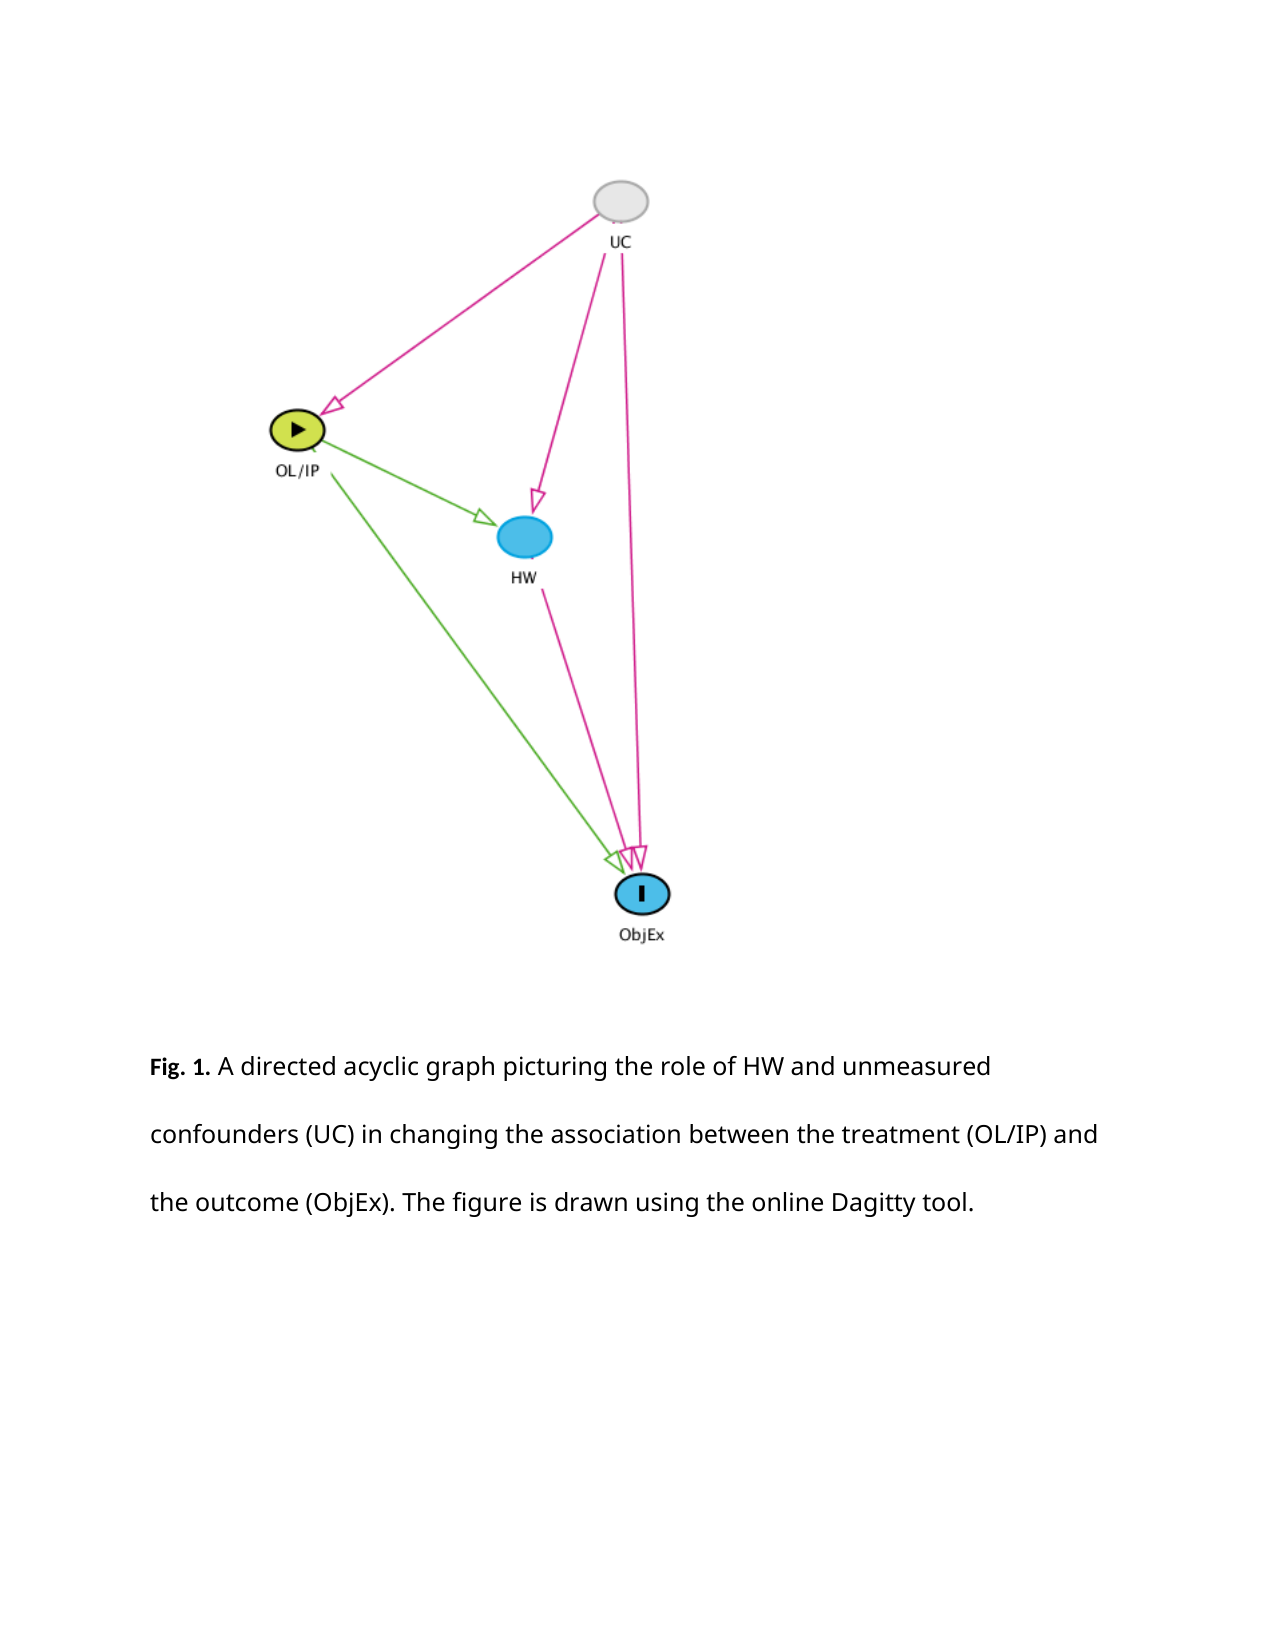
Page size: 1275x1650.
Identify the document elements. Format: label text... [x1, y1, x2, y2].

text Fig. 1. A directed acyclic graph picturing the role of HW and unmeasured confounders (UC) in changing the association between the treatment (OL/IP) and the outcome (ObjEx). The figure is drawn using the online Dagitty tool. [150, 1049, 1125, 1219]
picture [150, 150, 1050, 1018]
